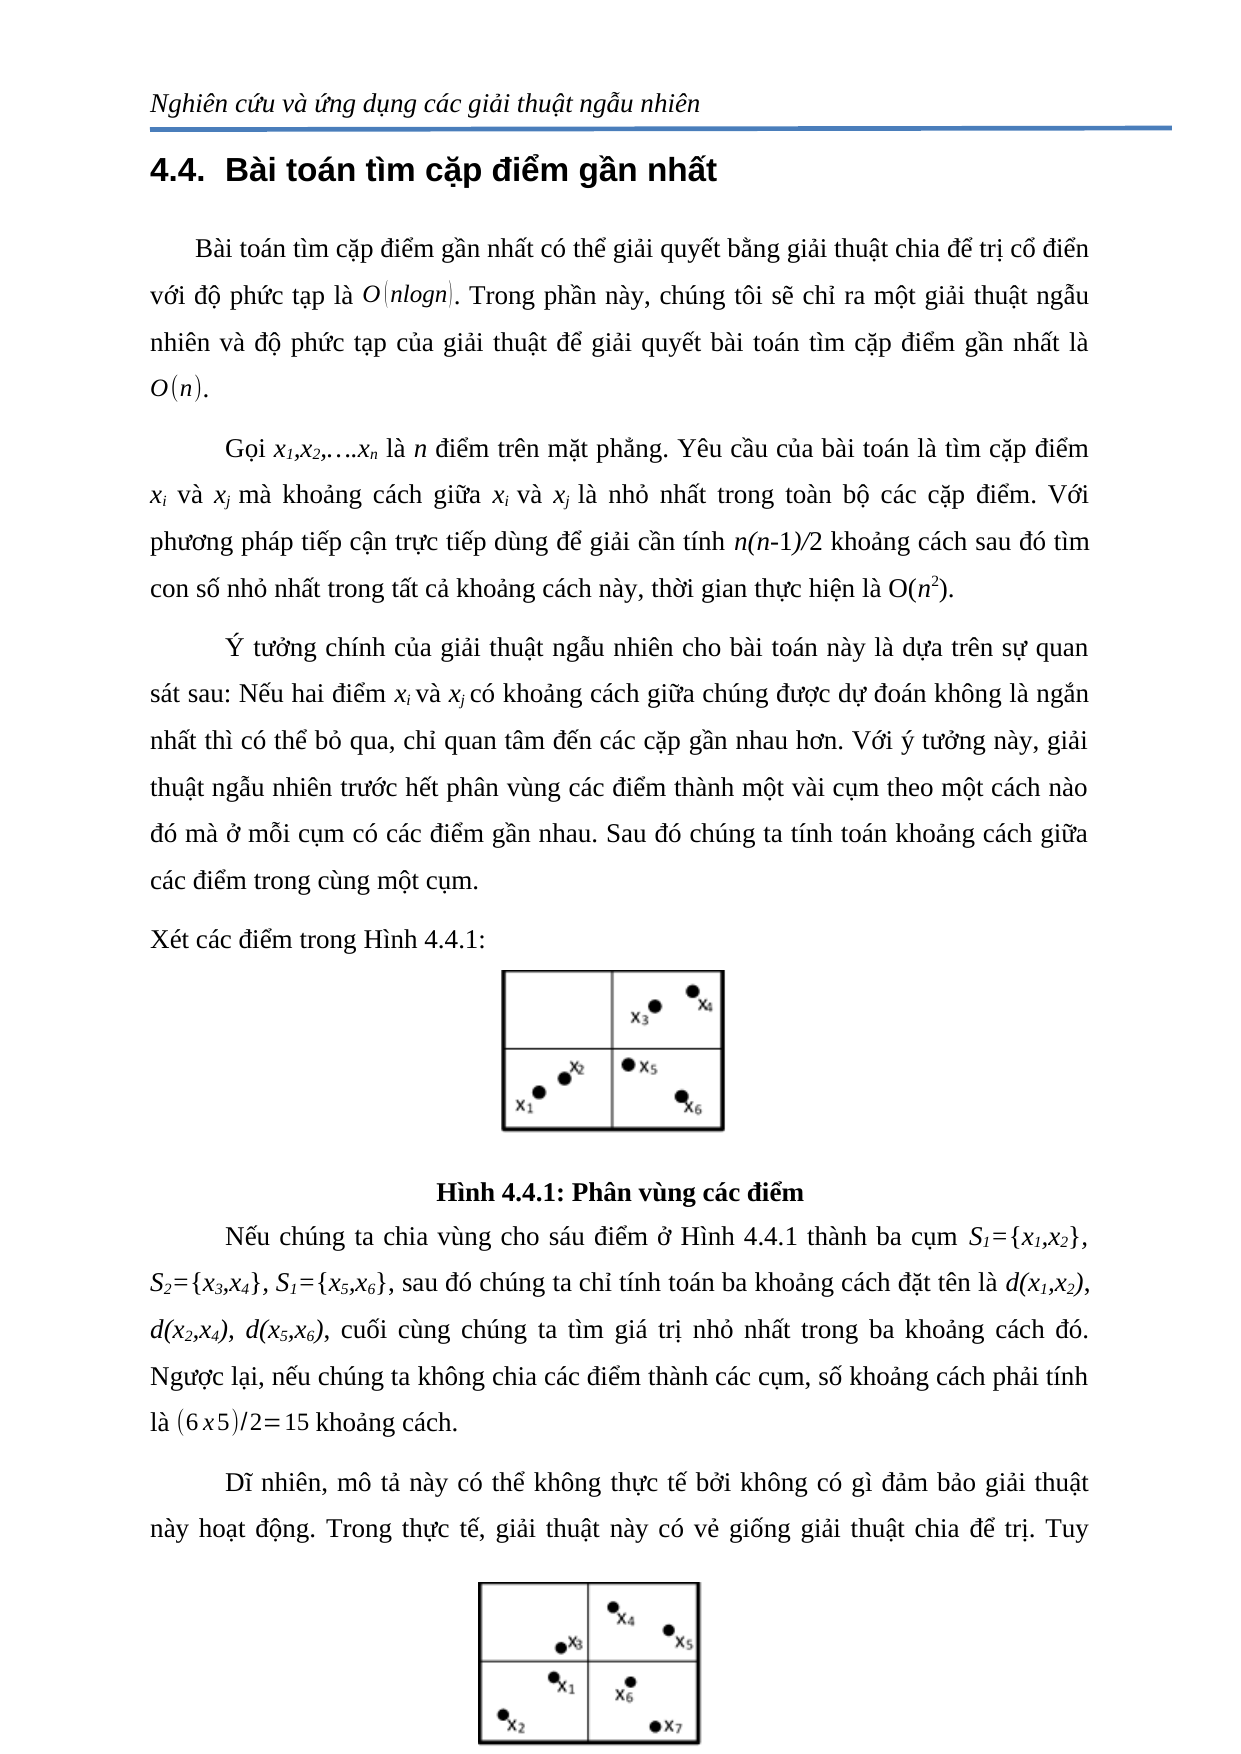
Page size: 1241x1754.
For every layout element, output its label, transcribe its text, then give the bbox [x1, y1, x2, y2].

text Gọi x1,x2,….xn là n điểm trên mặt phẳng. Yêu cầu của bài toán là tìm cặp điểm xi và xj mà khoảng cách giữa xi và xj là nhỏ nhất trong toàn bộ các cặp điểm. Với phương pháp tiếp cận trực tiếp dùng để giải cần tính n(n-1)/2 khoảng cách sau đó tìm con số nhỏ nhất trong tất cả khoảng cách này, thời gian thực hiện là O(n2). [150, 432, 1090, 603]
picture [478, 1582, 711, 1754]
text Nếu chúng ta chia vùng cho sáu điểm ở Hình 4.4.1 thành ba cụm S1={x1,x2}, S2={x3,x4}, S1={x5,x6}, sau đó chúng ta chỉ tính toán ba khoảng cách đặt tên là d(x1,x2), d(x2,x4), d(x5,x6), cuối cùng chúng ta tìm giá trị nhỏ nhất trong ba khoảng cách đó. Ngược lại, nếu chúng ta không chia các điểm thành các cụm, số khoảng cách phải tính là khoảng cách. [150, 1220, 1090, 1438]
text Ý tưởng chính của giải thuật ngẫu nhiên cho bài toán này là dựa trên sự quan sát sau: Nếu hai điểm xi và xj có khoảng cách giữa chúng được dự đoán không là ngắn nhất thì có thể bỏ qua, chỉ quan tâm đến các cặp gần nhau hơn. Với ý tưởng này, giải thuật ngẫu nhiên trước hết phân vùng các điểm thành một vài cụm theo một cách nào đó mà ở mỗi cụm có các điểm gần nhau. Sau đó chúng ta tính toán khoảng cách giữa các điểm trong cùng một cụm. [150, 631, 1090, 895]
subtitle Bài toán tìm cặp điểm gần nhất [150, 150, 1090, 188]
picture [500, 970, 736, 1136]
text Xét các điểm trong Hình 4.4.1: [150, 923, 1090, 954]
text Bài toán tìm cặp điểm gần nhất có thể giải quyết bằng giải thuật chia để trị cổ điển với độ phức tạp là . Trong phần này, chúng tôi sẽ chỉ ra một giải thuật ngẫu nhiên và độ phức tạp của giải thuật để giải quyết bài toán tìm cặp điểm gần nhất là . [150, 233, 1090, 404]
text Hình 4.4.1: Phân vùng các điểm [150, 995, 1090, 1207]
